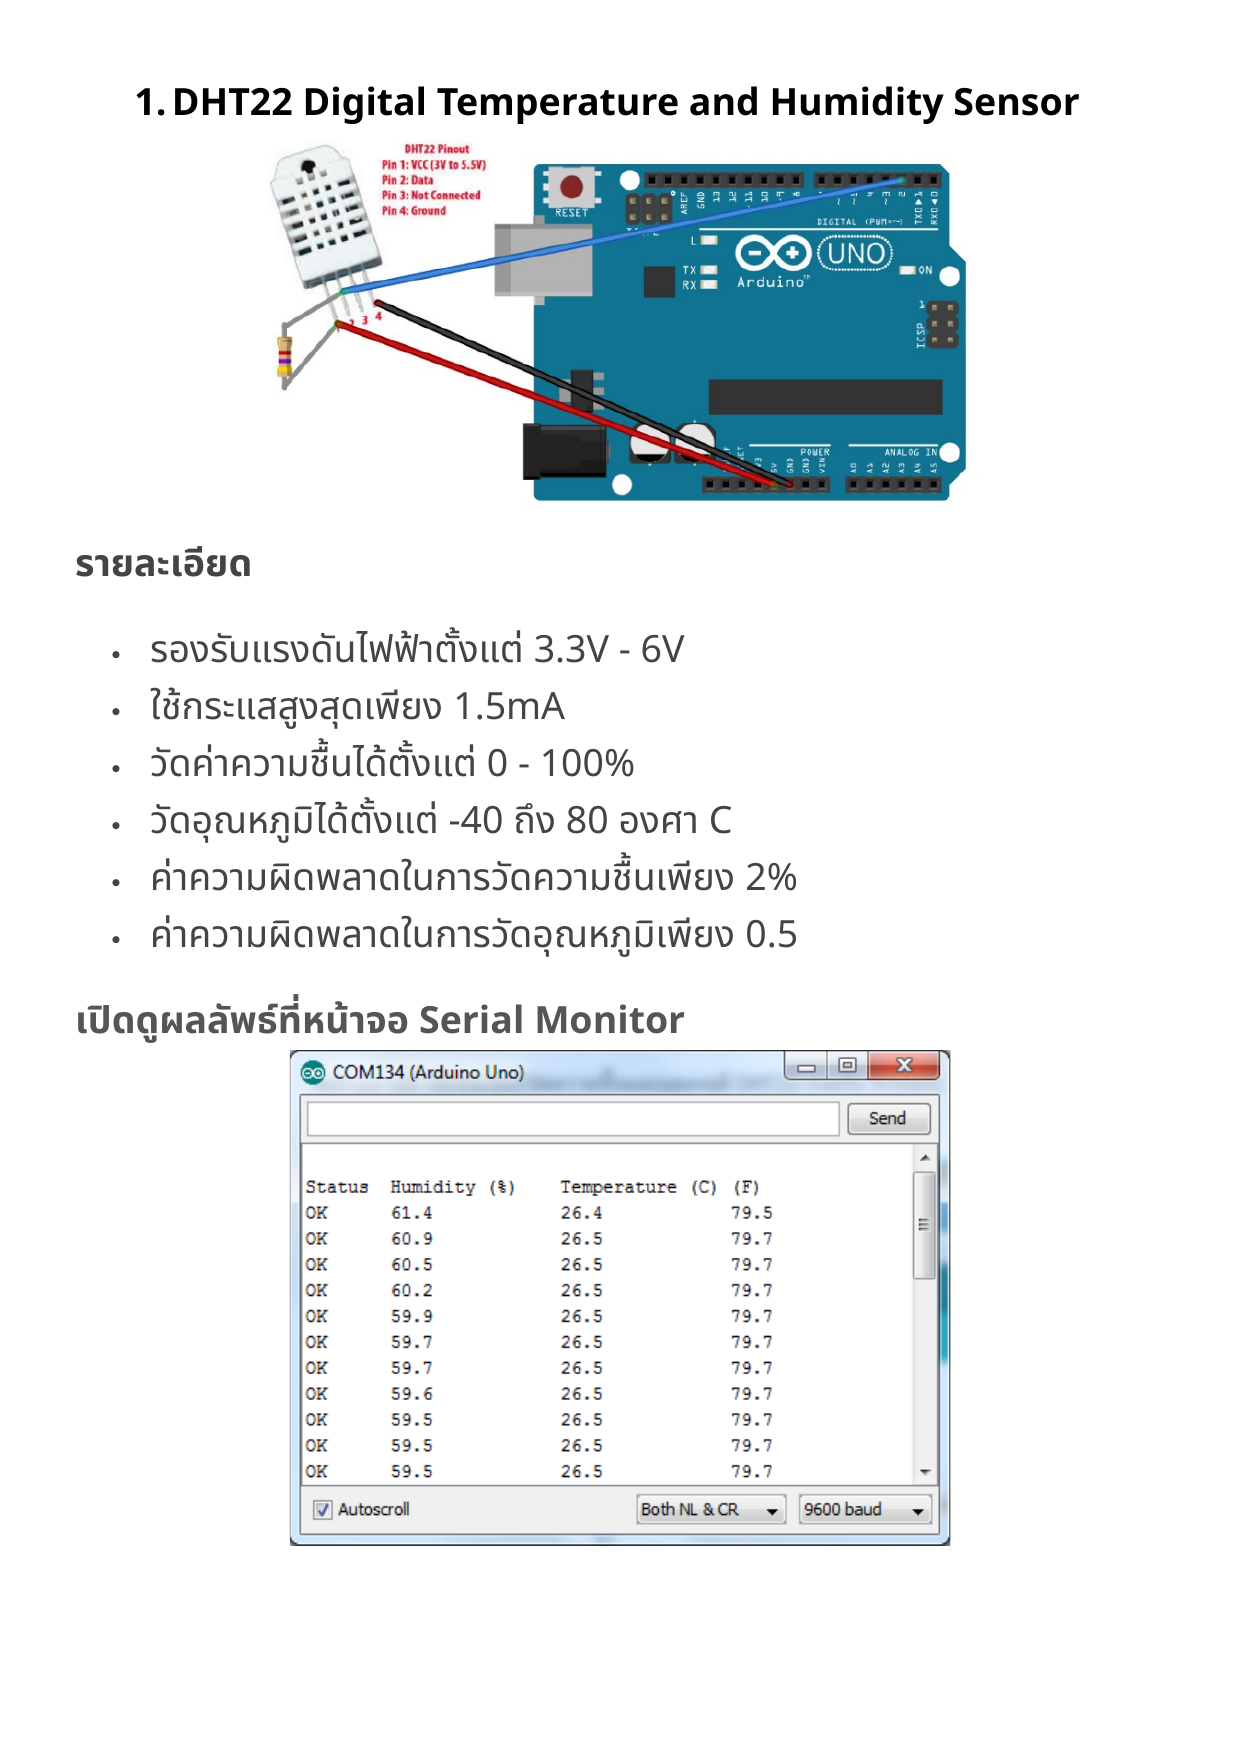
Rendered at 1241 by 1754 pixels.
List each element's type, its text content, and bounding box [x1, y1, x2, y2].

list วัดค่าความชื้นได้ตั้งแต่ 0 - 100% [112, 737, 1165, 794]
text รายละเอียด [75, 537, 1165, 593]
list รองรับแรงดันไฟฟ้าตั้งแต่ 3.3V - 6V [112, 623, 1165, 680]
picture [289, 1050, 951, 1546]
list ค่าความผิดพลาดในการวัดอุณหภูมิเพียง 0.5 [112, 908, 1165, 964]
list ค่าความผิดพลาดในการวัดความชื้นเพียง 2% [112, 851, 1165, 908]
text เปิดดูผลลัพธ์ที่หน้าจอ Serial Monitor [75, 994, 1165, 1051]
list วัดอุณหภูมิได้ตั้งแต่ -40 ถึง 80 องศา C [112, 794, 1165, 851]
list DHT22 Digital Temperature and Humidity Sensor [134, 75, 1165, 126]
picture [258, 126, 982, 508]
list ใช้กระแสสูงสุดเพียง 1.5mA [112, 680, 1165, 737]
